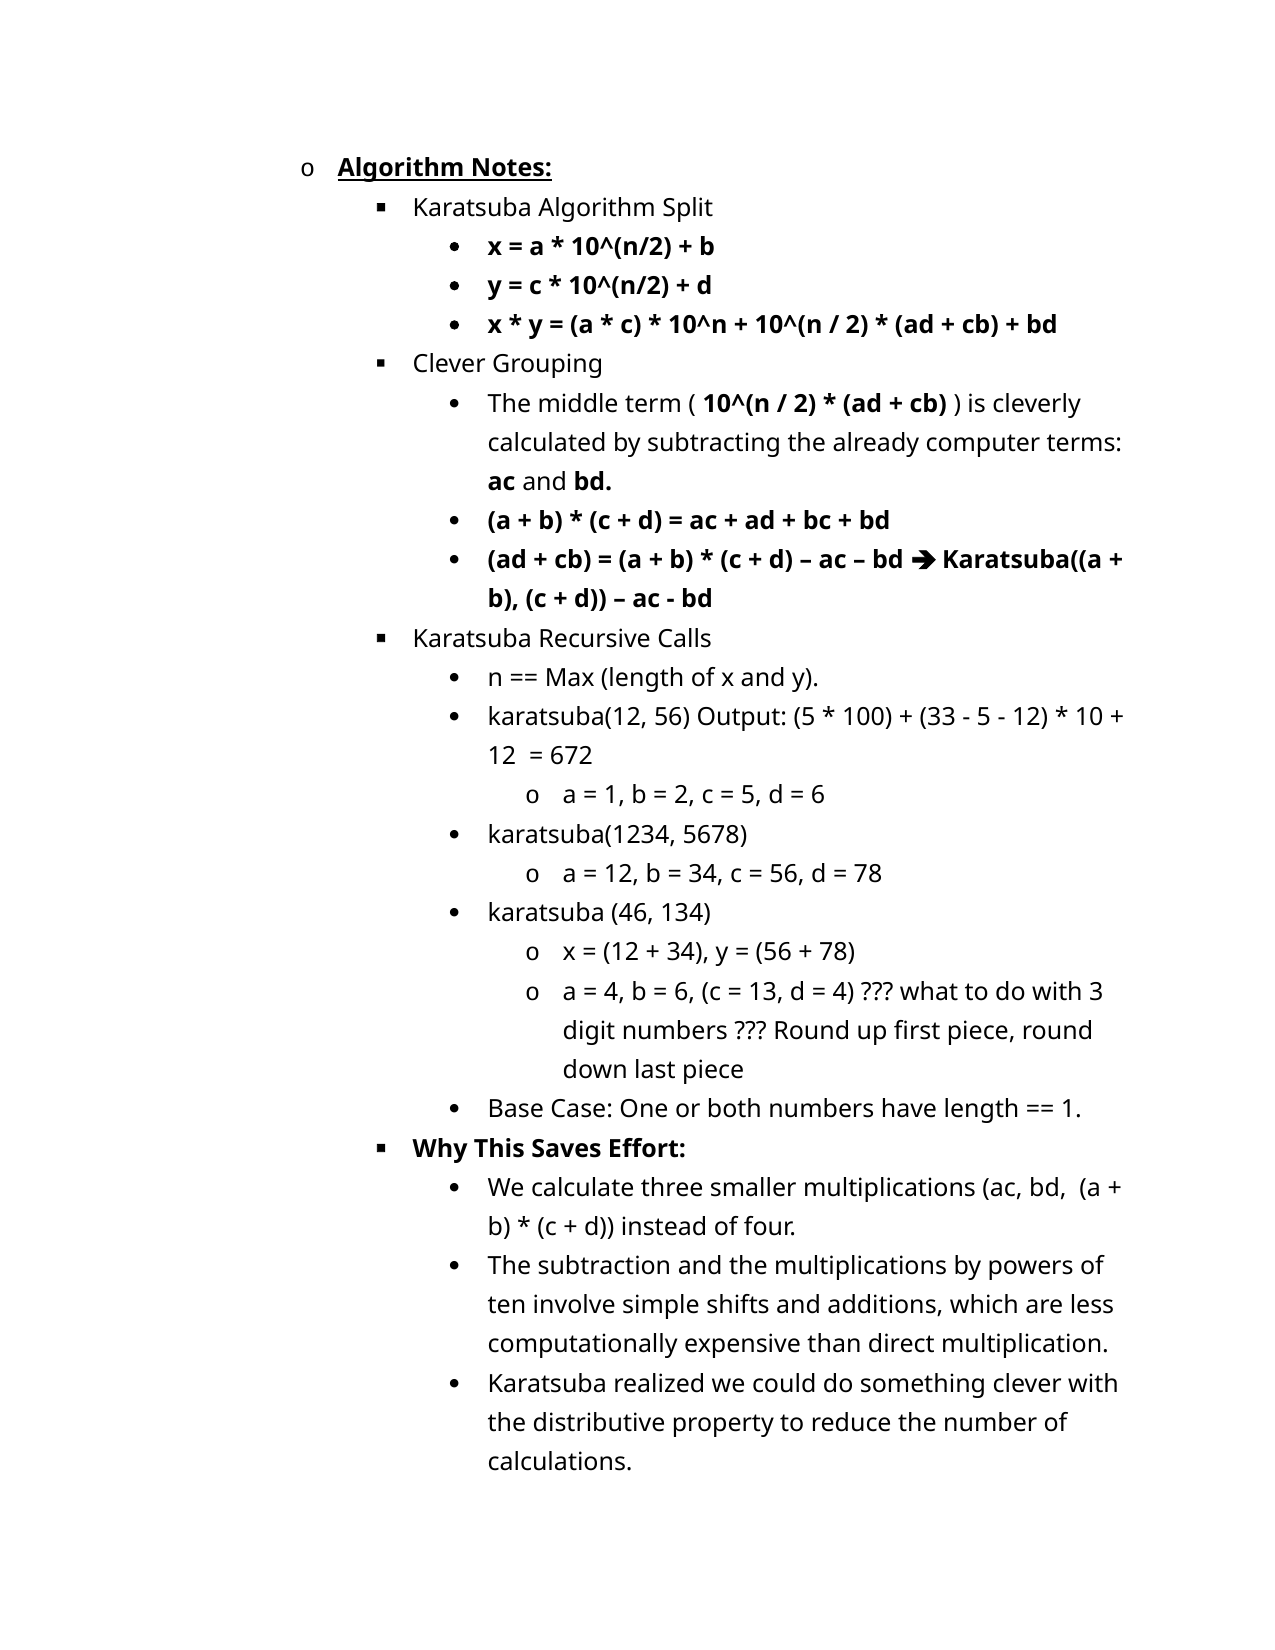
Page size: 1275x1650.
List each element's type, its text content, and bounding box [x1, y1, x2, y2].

list The middle term ( 10^(n / 2) * (ad + cb) ) is cleverly calculated by subtracting the already computer terms: ac and bd. [450, 385, 1125, 498]
list (a + b) * (c + d) = ac + ad + bc + bd [450, 503, 1125, 537]
list y = c * 10^(n/2) + d [450, 268, 1125, 302]
list karatsuba (46, 134) [450, 895, 1125, 929]
list karatsuba(12, 56) Output: (5 * 100) + (33 - 5 - 12) * 10 + 12 = 672 [450, 698, 1125, 772]
list x * y = (a * c) * 10^n + 10^(n / 2) * (ad + cb) + bd [450, 307, 1125, 341]
list x = (12 + 34), y = (56 + 78) [525, 934, 1125, 968]
list Base Case: One or both numbers have length == 1. [450, 1091, 1125, 1125]
list Clever Grouping [375, 346, 1125, 380]
list a = 1, b = 2, c = 5, d = 6 [525, 777, 1125, 811]
list Karatsuba realized we could do something clever with the distributive property to reduce the number of calculations. [450, 1365, 1125, 1478]
list n == Max (length of x and y). [450, 659, 1125, 693]
list a = 12, b = 34, c = 56, d = 78 [525, 855, 1125, 890]
list Algorithm Notes: [300, 150, 1125, 184]
list Karatsuba Algorithm Split [375, 189, 1125, 223]
list karatsuba(1234, 5678) [450, 816, 1125, 850]
list Why This Saves Effort: [375, 1130, 1125, 1164]
list (ad + cb) = (a + b) * (c + d) – ac – bd Karatsuba((a + b), (c + d)) – ac - bd [450, 542, 1125, 615]
list The subtraction and the multiplications by powers of ten involve simple shifts and additions, which are less computationally expensive than direct multiplication. [450, 1248, 1125, 1360]
list Karatsuba Recursive Calls [375, 620, 1125, 654]
list We calculate three smaller multiplications (ac, bd, (a + b) * (c + d)) instead of four. [450, 1169, 1125, 1243]
list x = a * 10^(n/2) + b [450, 228, 1125, 263]
list a = 4, b = 6, (c = 13, d = 4) ??? what to do with 3 digit numbers ??? Round up first piece, round down last piece [525, 973, 1125, 1086]
